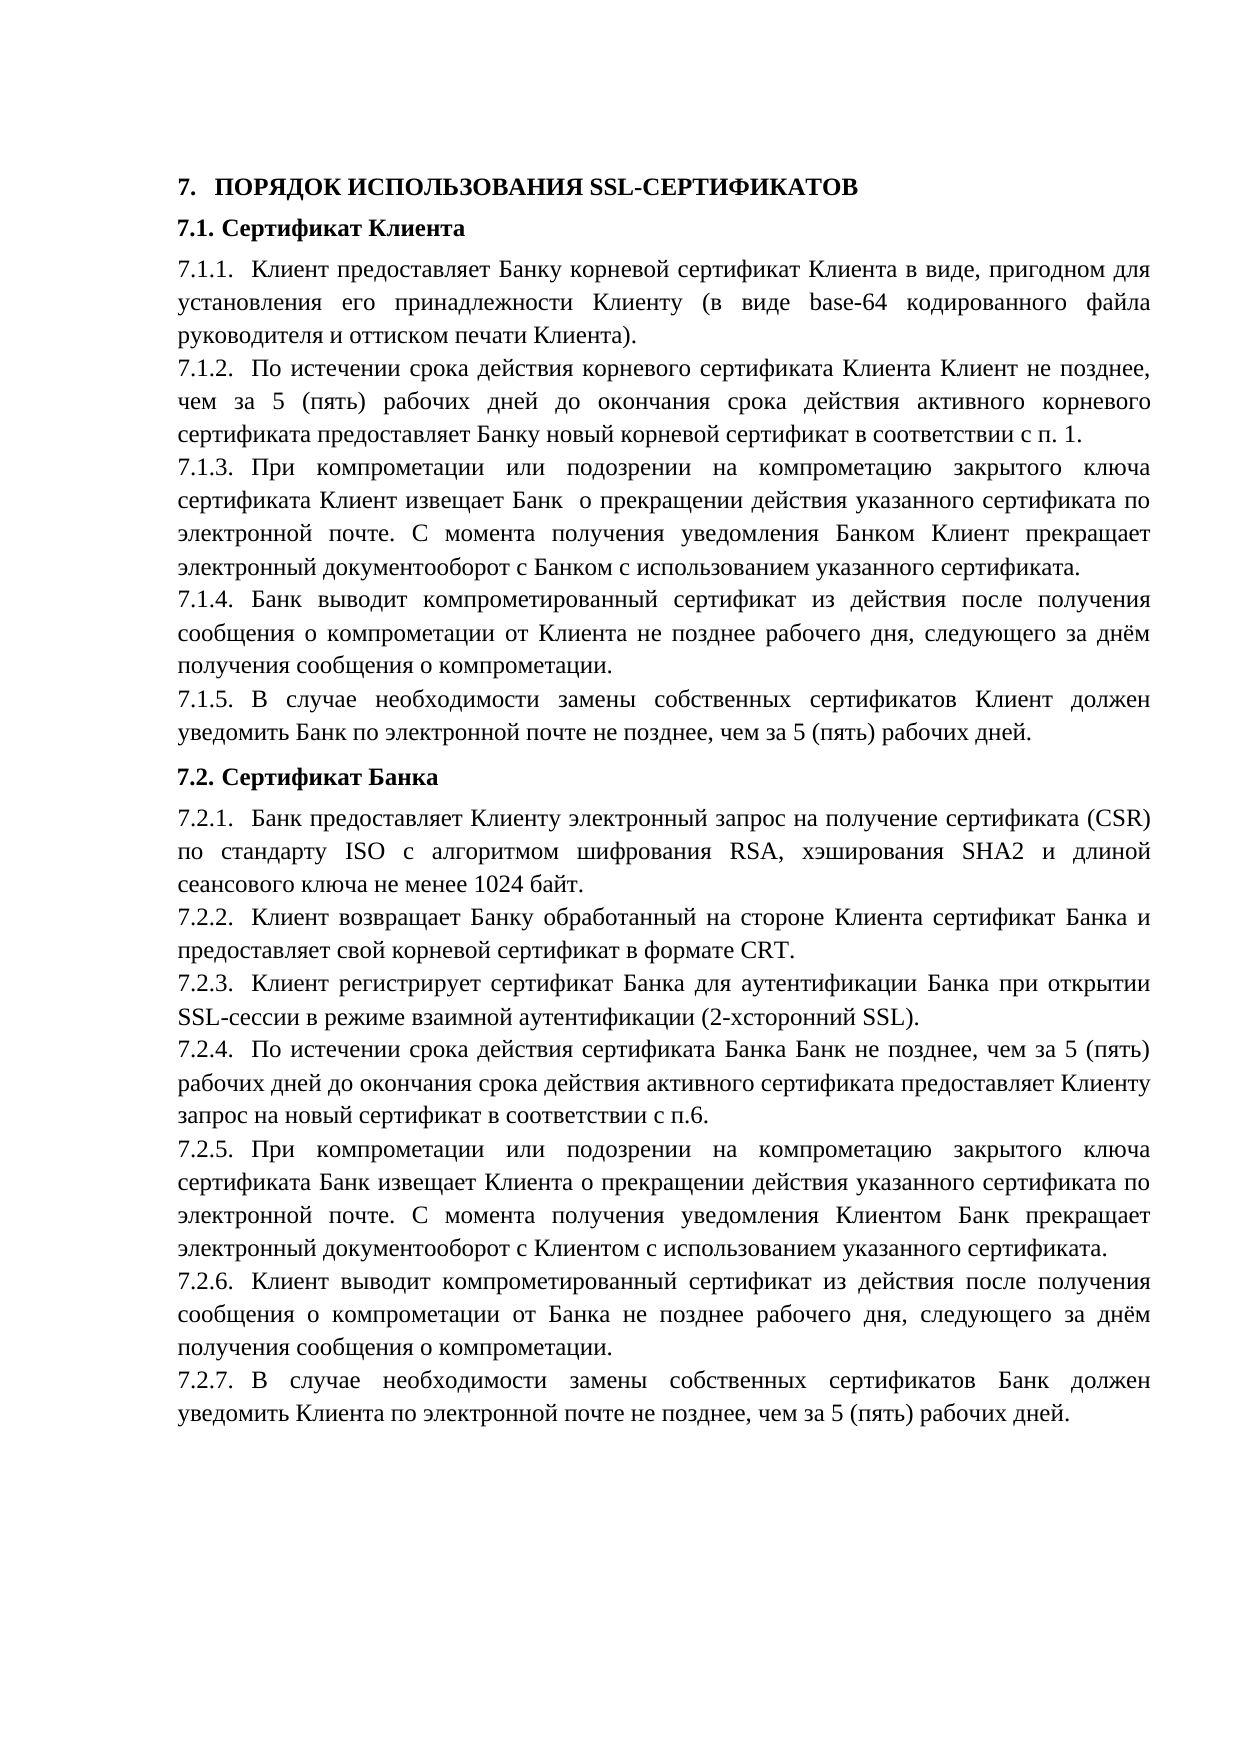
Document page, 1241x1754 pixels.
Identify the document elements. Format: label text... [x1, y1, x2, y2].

list Банк выводит компрометированный сертификат из действия после получения сообщения о компрометации от Клиента не позднее рабочего дня, следующего за днём получения сообщения о компрометации. [177, 584, 1152, 679]
list Банк предоставляет Клиенту электронный запрос на получение сертификата (CSR) по стандарту ISO с алгоритмом шифрования RSA, хэширования SHA2 и длиной сеансового ключа не менее 1024 байт. [177, 803, 1152, 898]
list Клиент регистрирует сертификат Банка для аутентификации Банка при открытии SSL-сессии в режиме взаимной аутентификации (2-хсторонний SSL). [177, 968, 1152, 1030]
list Клиент возвращает Банку обработанный на стороне Клиента сертификат Банка и предоставляет свой корневой сертификат в формате CRT. [177, 902, 1152, 964]
list Клиент выводит компрометированный сертификат из действия после получения сообщения о компрометации от Банка не позднее рабочего дня, следующего за днём получения сообщения о компрометации. [177, 1266, 1152, 1361]
list При компрометации или подозрении на компрометацию закрытого ключа сертификата Клиент извещает Банк о прекращении действия указанного сертификата по электронной почте. С момента получения уведомления Банком Клиент прекращает электронный документооборот с Банком с использованием указанного сертификата. [177, 452, 1152, 580]
list При компрометации или подозрении на компрометацию закрытого ключа сертификата Банк извещает Клиента о прекращении действия указанного сертификата по электронной почте. С момента получения уведомления Клиентом Банк прекращает электронный документооборот с Клиентом с использованием указанного сертификата. [177, 1134, 1152, 1261]
list В случае необходимости замены собственных сертификатов Банк должен уведомить Клиента по электронной почте не позднее, чем за 5 (пять) рабочих дней. [177, 1365, 1152, 1427]
list Клиент предоставляет Банку корневой сертификат Клиента в виде, пригодном для установления его принадлежности Клиенту (в виде base-64 кодированного файла руководителя и оттиском печати Клиента). [177, 254, 1152, 349]
list Порядок использования SSL-Сертификатов [177, 172, 1152, 201]
list В случае необходимости замены собственных сертификатов Клиент должен уведомить Банк по электронной почте не позднее, чем за 5 (пять) рабочих дней. [177, 684, 1152, 745]
list По истечении срока действия корневого сертификата Клиента Клиент не позднее, чем за 5 (пять) рабочих дней до окончания срока действия активного корневого сертификата предоставляет Банку новый корневой сертификат в соответствии с п. 1. [177, 353, 1152, 448]
list Сертификат Банка [177, 762, 1152, 791]
list Сертификат Клиента [177, 213, 1152, 242]
list По истечении срока действия сертификата Банка Банк не позднее, чем за 5 (пять) рабочих дней до окончания срока действия активного сертификата предоставляет Клиенту запрос на новый сертификат в соответствии с п.6. [177, 1034, 1152, 1129]
